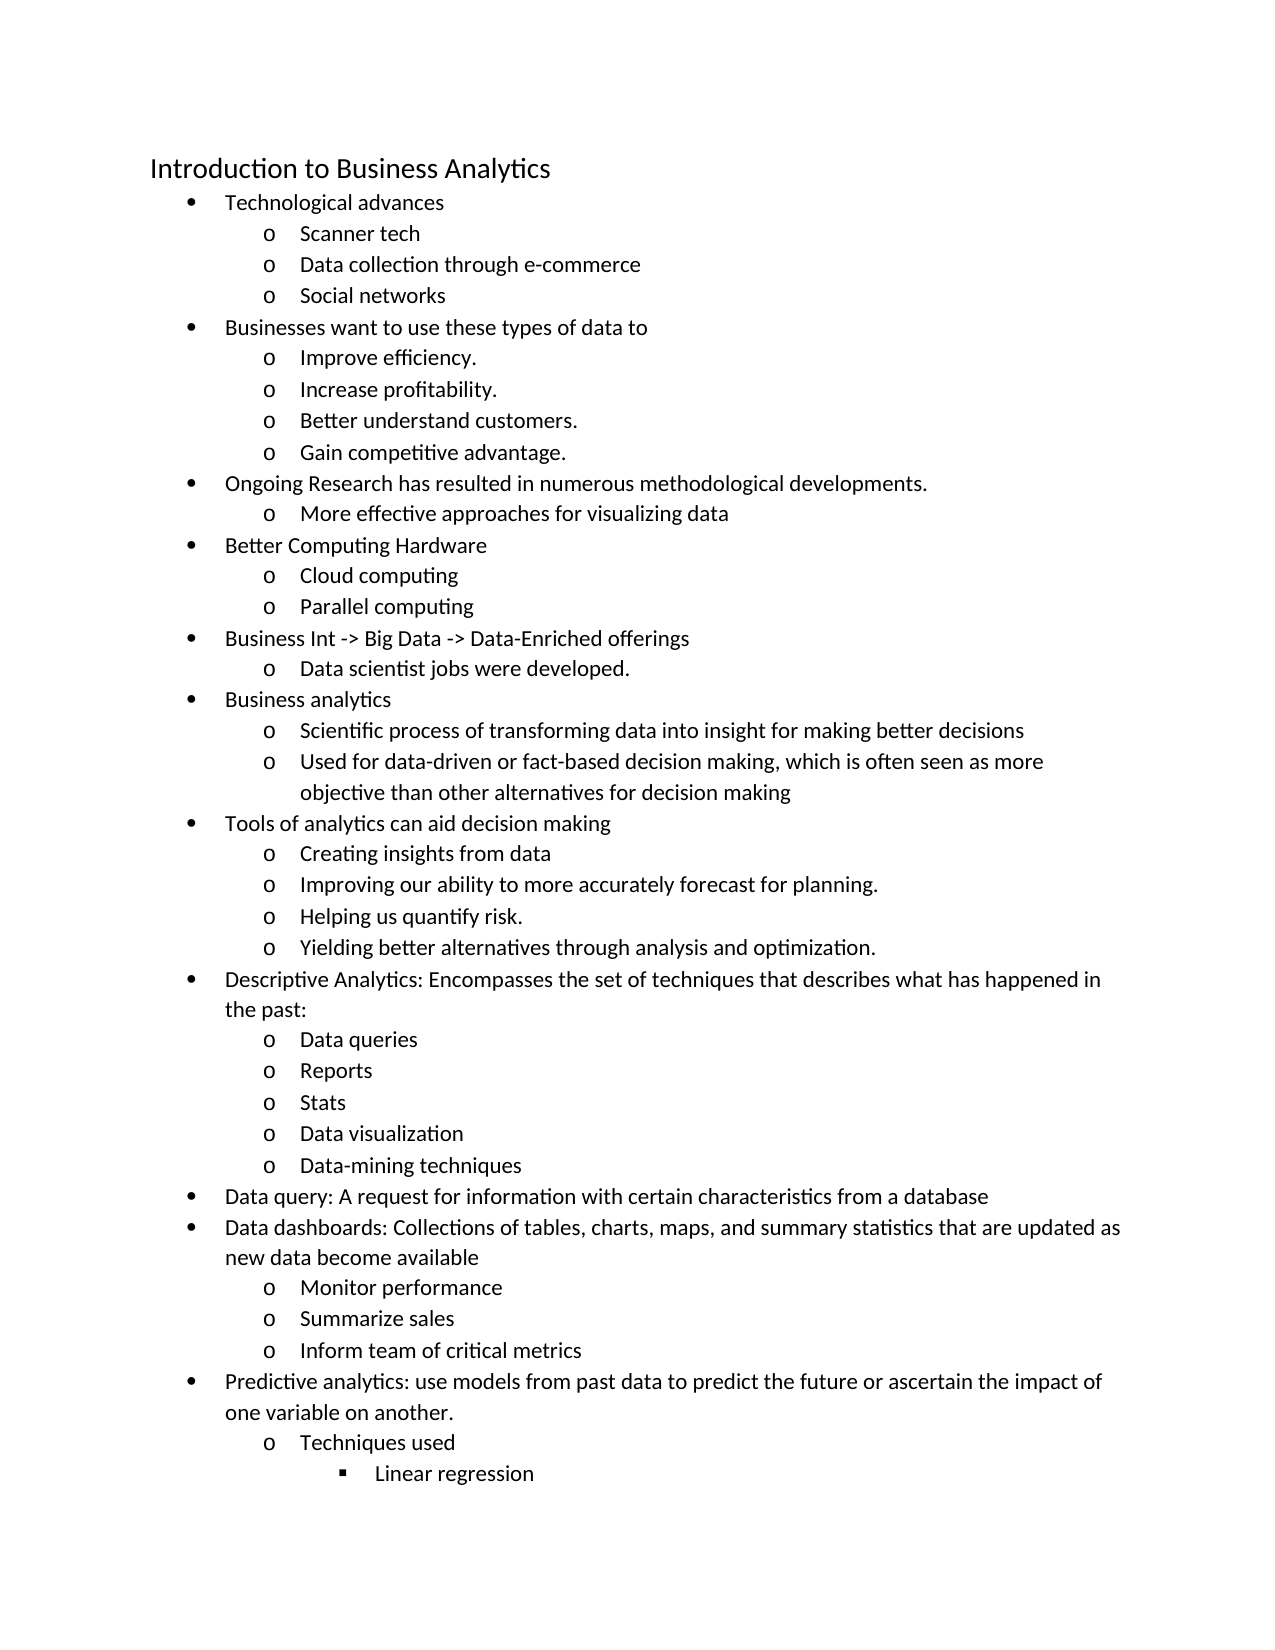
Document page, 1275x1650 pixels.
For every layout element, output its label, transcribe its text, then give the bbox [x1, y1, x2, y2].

list Cloud computing [262, 561, 1125, 590]
list Techniques used [262, 1428, 1125, 1457]
list More effective approaches for visualizing data [262, 499, 1125, 528]
list Businesses want to use these types of data to [187, 313, 1125, 341]
list Data queries [262, 1025, 1125, 1054]
list Scientific process of transforming data into insight for making better decisions [262, 716, 1125, 745]
list Data dashboards: Collections of tables, charts, maps, and summary statistics that are updated as new data become available [187, 1213, 1125, 1271]
list Scanner tech [262, 219, 1125, 248]
list Yielding better alternatives through analysis and optimization. [262, 933, 1125, 962]
list Improve efficiency. [262, 343, 1125, 372]
list Business analytics [187, 686, 1125, 713]
list Parallel computing [262, 592, 1125, 622]
list Gain competitive advantage. [262, 438, 1125, 467]
list Technological advances [187, 188, 1125, 216]
list Data-mining techniques [262, 1151, 1125, 1180]
list Ongoing Research has resulted in numerous methodological developments. [187, 469, 1125, 497]
list Creating insights from data [262, 839, 1125, 868]
list Increase profitability. [262, 375, 1125, 404]
list Summarize sales [262, 1304, 1125, 1334]
list Improving our ability to more accurately forecast for planning. [262, 870, 1125, 899]
list Business Int -> Big Data -> Data-Enriched offerings [187, 624, 1125, 652]
list Monitor performance [262, 1273, 1125, 1302]
list Helping us quantify risk. [262, 902, 1125, 931]
list Linear regression [337, 1459, 1125, 1487]
list Social networks [262, 282, 1125, 311]
list Stats [262, 1088, 1125, 1117]
list Used for data-driven or fact-based decision making, which is often seen as more objective than other alternatives for decision making [262, 747, 1125, 807]
list Data query: A request for information with certain characteristics from a database [187, 1182, 1125, 1211]
list Reports [262, 1057, 1125, 1086]
text Introduction to Business Analytics [150, 150, 1125, 186]
list Descriptive Analytics: Encompasses the set of techniques that describes what has happened in the past: [187, 965, 1125, 1023]
list Predictive analytics: use models from past data to predict the future or ascertain the impact of one variable on another. [187, 1367, 1125, 1426]
list Better understand customers. [262, 406, 1125, 435]
list Data scientist jobs were developed. [262, 654, 1125, 683]
list Data collection through e-commerce [262, 250, 1125, 279]
list Data visualization [262, 1119, 1125, 1149]
list Better Computing Hardware [187, 531, 1125, 559]
list Tools of analytics can aid decision making [187, 809, 1125, 837]
list Inform team of critical metrics [262, 1336, 1125, 1365]
